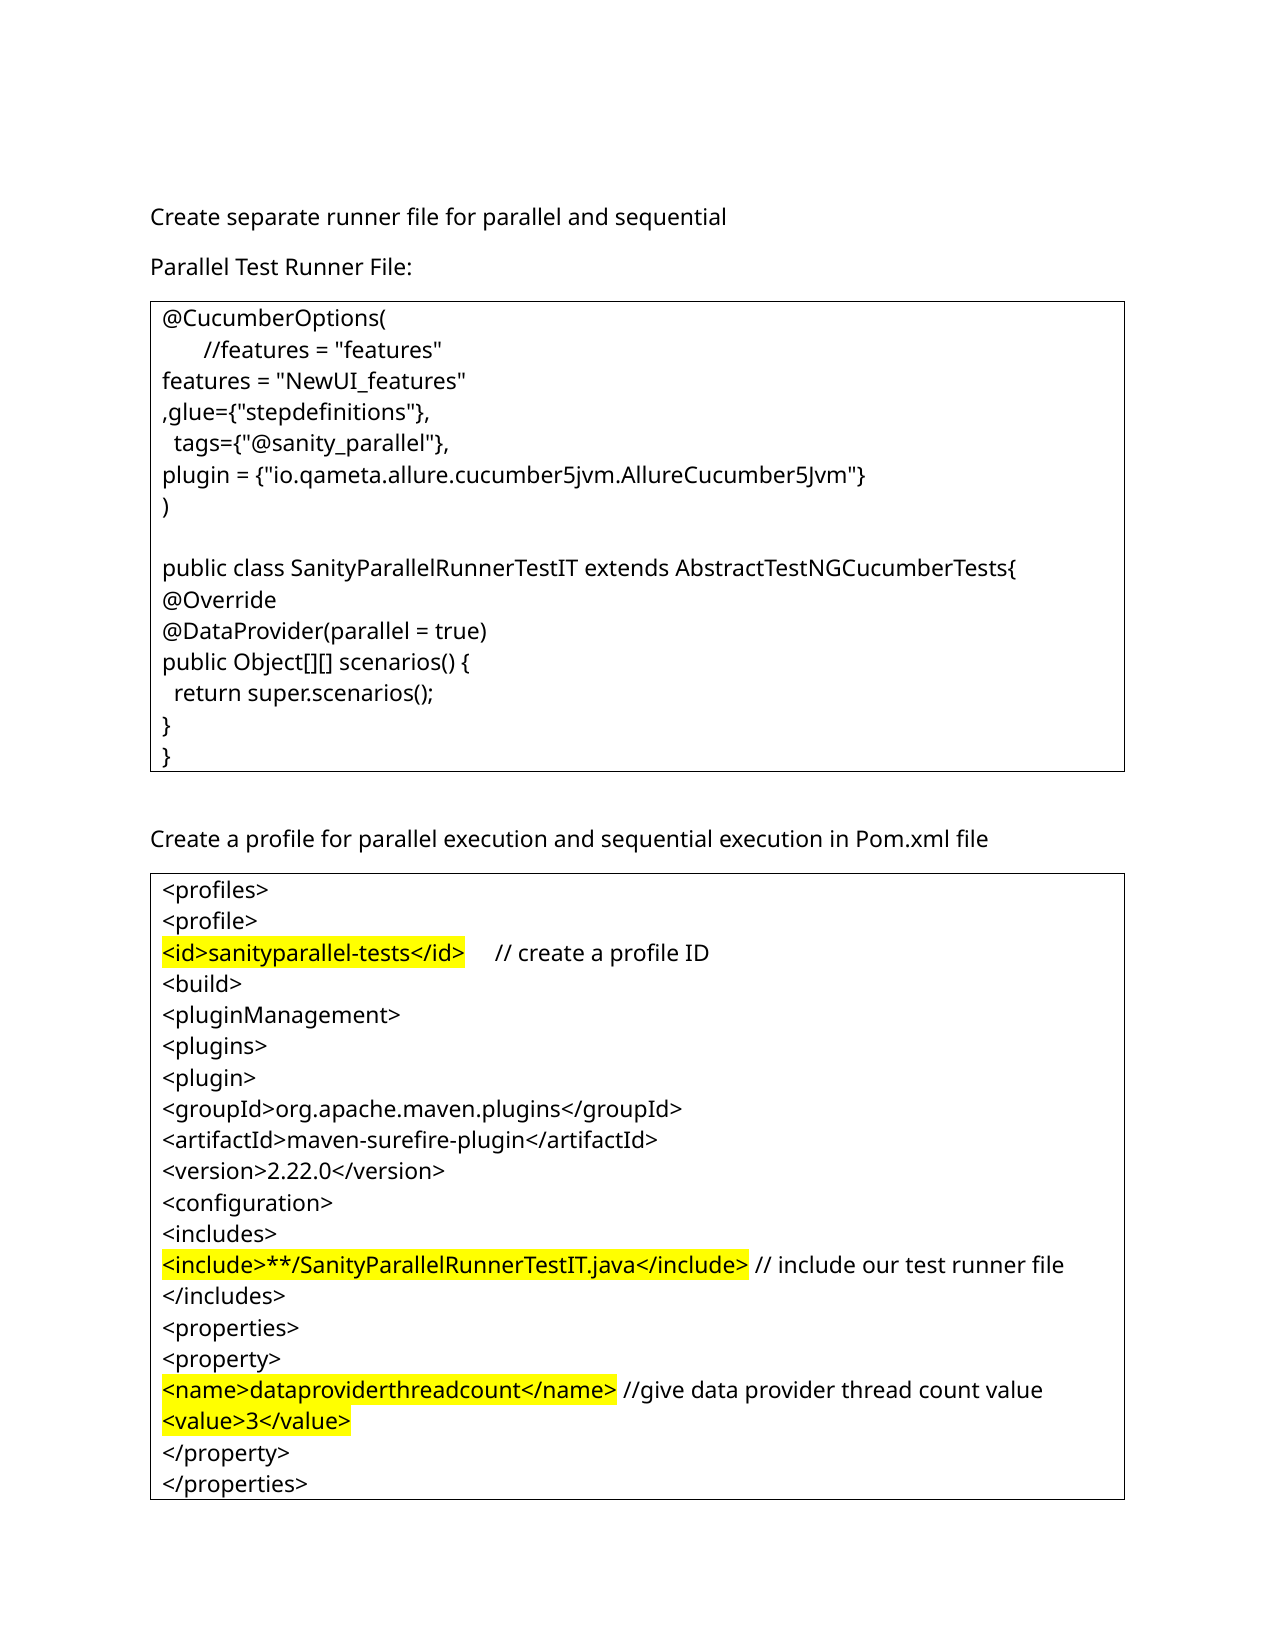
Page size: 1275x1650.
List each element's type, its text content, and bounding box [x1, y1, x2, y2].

text Create separate runner file for parallel and sequential [150, 200, 1125, 232]
text Parallel Test Runner File: [150, 251, 1125, 282]
table_header @CucumberOptions( //features = "features" features = "NewUI_features" ,glue={"stepdefinitions"}, tags={"@sanity_parallel"}, plugin = {"io.qameta.allure.cucumber5jvm.AllureCucumber5Jvm"} ) public class SanityParallelRunnerTestIT extends AbstractTestNGCucumberTests{ @Override @DataProvider(parallel = true) public Object[][] scenarios() { return super.scenarios(); } } [151, 302, 1124, 771]
text Create a profile for parallel execution and sequential execution in Pom.xml file [150, 822, 1125, 854]
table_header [151, 874, 1124, 1499]
